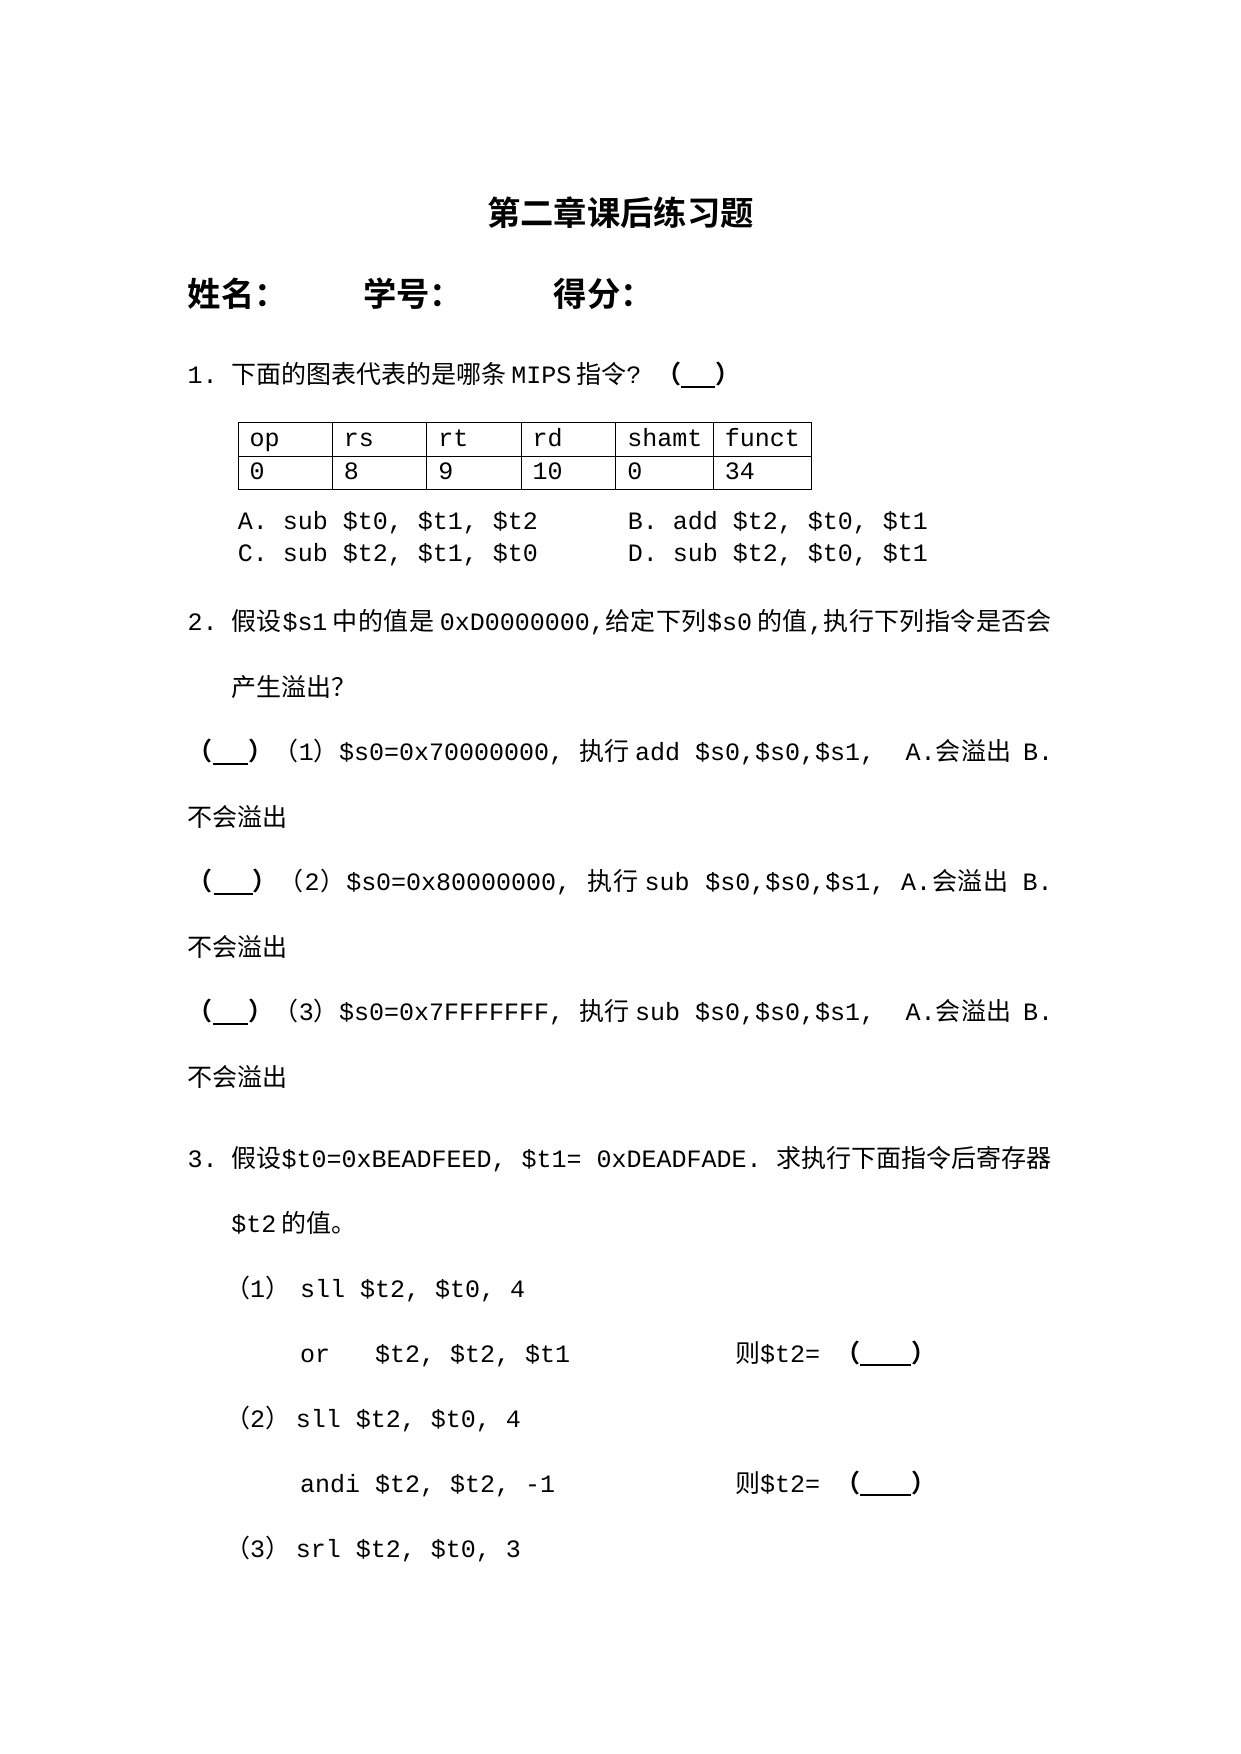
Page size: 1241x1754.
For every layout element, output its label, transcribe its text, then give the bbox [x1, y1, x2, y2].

table_header rd [522, 423, 615, 456]
table_cell 8 [333, 457, 426, 489]
table_cell 9 [427, 457, 521, 489]
table_header shamt [616, 423, 713, 456]
list sll $t2, $t0, 4 [225, 1254, 1053, 1319]
table_header rt [427, 423, 521, 456]
table_cell 0 [239, 457, 332, 489]
list 假设$s1中的值是0xD0000000,给定下列$s0的值,执行下列指令是否会产生溢出？ [187, 588, 1053, 718]
text （ ）（2）$s0=0x80000000, 执行sub $s0,$s0,$s1, A.会溢出 B.不会溢出 [187, 848, 1053, 978]
list 假设$t0=0xBEADFEED, $t1= 0xDEADFADE. 求执行下面指令后寄存器$t2的值。 [187, 1124, 1053, 1254]
table_header rs [333, 423, 426, 456]
text （ ）（1）$s0=0x70000000, 执行add $s0,$s0,$s1, A.会溢出 B.不会溢出 [187, 718, 1053, 848]
table_cell 0 [616, 457, 713, 489]
table_cell 34 [714, 457, 811, 489]
table_header op [239, 423, 332, 456]
text or $t2, $t2, $t1 则$t2= （ ） [187, 1319, 1053, 1384]
text 第二章课后练习题 [187, 178, 1053, 243]
text （2） sll $t2, $t0, 4 [187, 1384, 1053, 1449]
list 下面的图表代表的是哪条MIPS指令? （ ） [187, 341, 1053, 406]
text （ ）（3）$s0=0x7FFFFFFF, 执行sub $s0,$s0,$s1, A.会溢出 B.不会溢出 [187, 978, 1053, 1108]
text （3） srl $t2, $t0, 3 [187, 1514, 1053, 1579]
table_cell 10 [522, 457, 615, 489]
text 姓名： 学号： 得分： [187, 259, 1053, 324]
text andi $t2, $t2, -1 则$t2= （ ） [187, 1449, 1053, 1514]
table_header funct [714, 423, 811, 456]
list C. sub $t2, $t1, $t0 D. sub $t2, $t0, $t1 [238, 539, 1053, 571]
list A. sub $t0, $t1, $t2 B. add $t2, $t0, $t1 [238, 506, 1053, 539]
